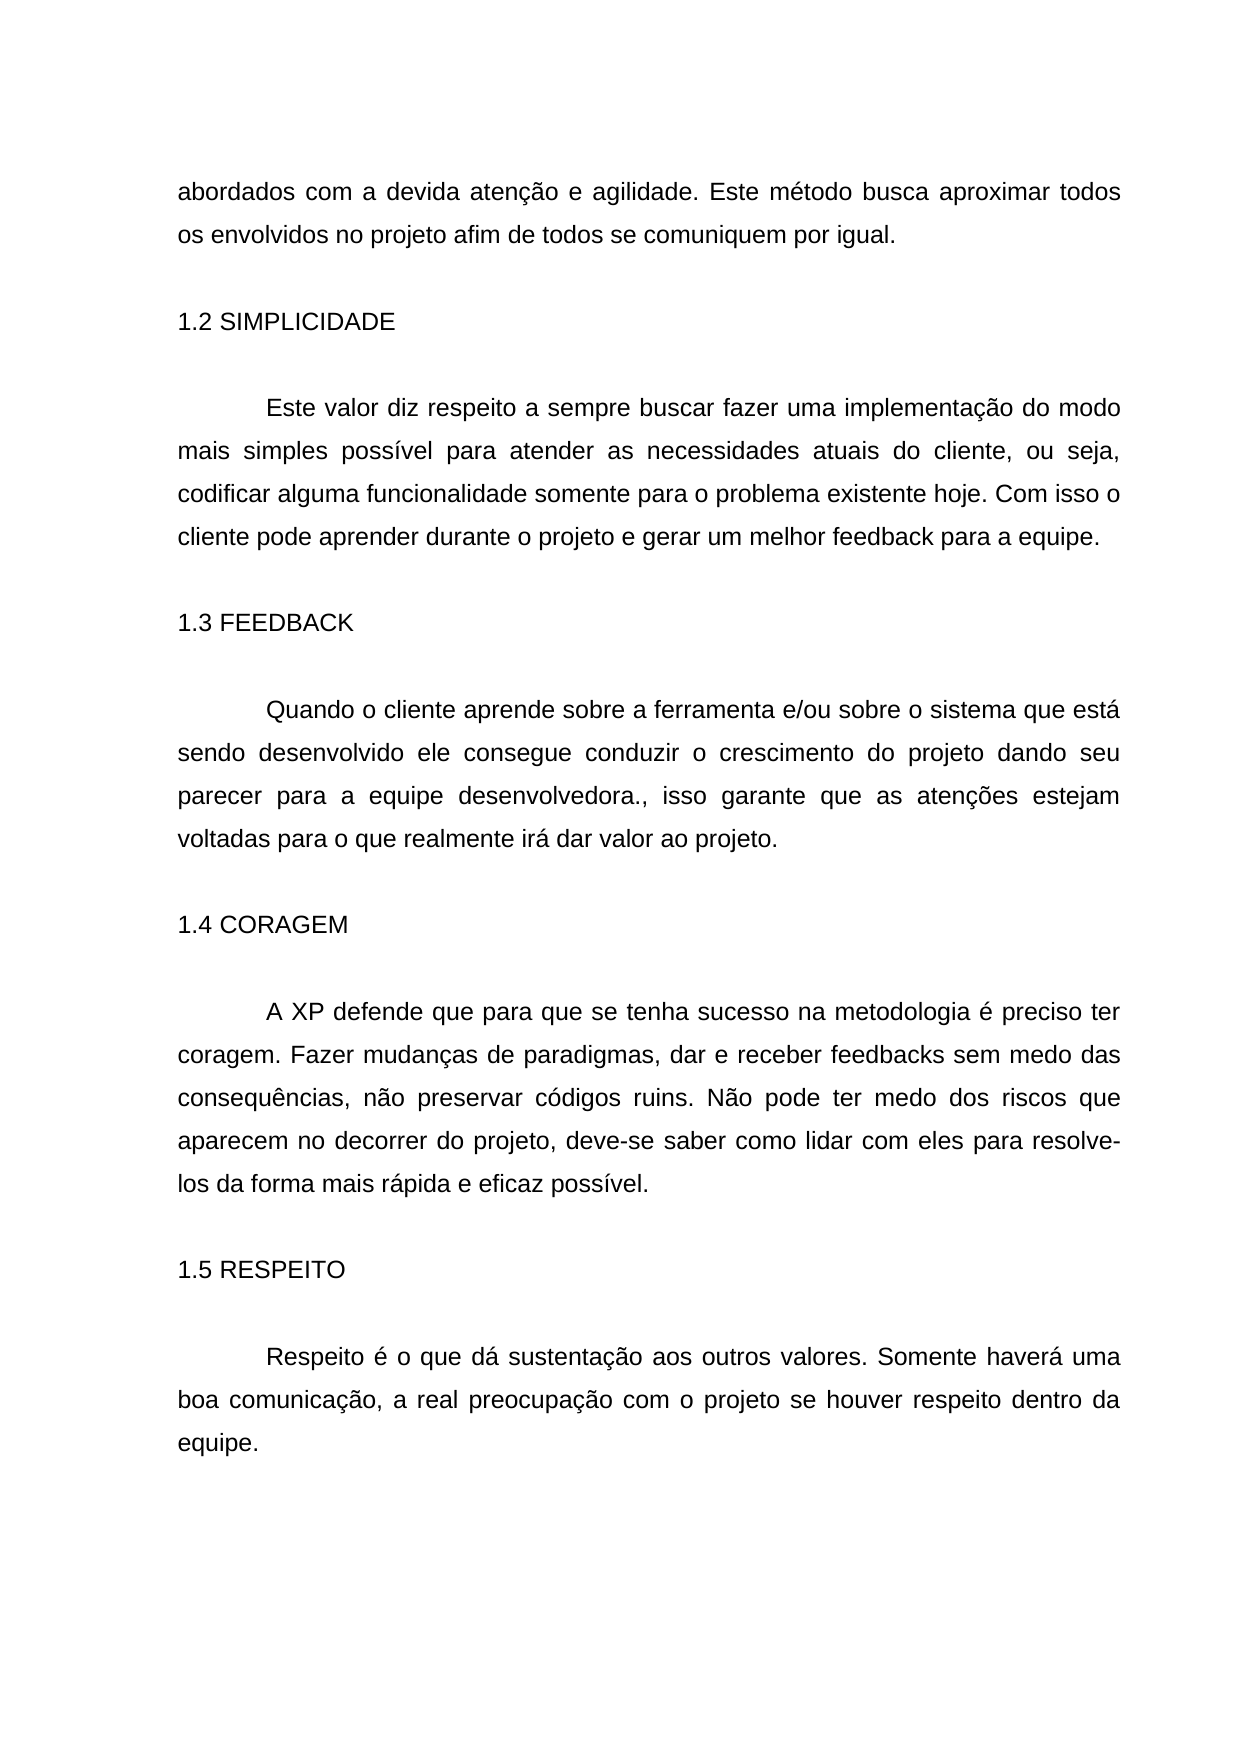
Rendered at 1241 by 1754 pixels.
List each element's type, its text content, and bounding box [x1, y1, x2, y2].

text Quando o cliente aprende sobre a ferramenta e/ou sobre o sistema que está sendo desenvolvido ele consegue conduzir o crescimento do projeto dando seu parecer para a equipe desenvolvedora., isso garante que as atenções estejam voltadas para o que realmente irá dar valor ao projeto. [177, 695, 1122, 853]
text A XP defende que para que se tenha sucesso na metodologia é preciso ter coragem. Fazer mudanças de paradigmas, dar e receber feedbacks sem medo das consequências, não preservar códigos ruins. Não pode ter medo dos riscos que aparecem no decorrer do projeto, deve-se saber como lidar com eles para resolve-los da forma mais rápida e eficaz possível. [177, 997, 1122, 1198]
list CORAGEM [177, 910, 1122, 939]
list SIMPLICIDADE [177, 307, 1122, 335]
list RESPEITO [177, 1255, 1122, 1284]
list FEEDBACK [177, 608, 1122, 637]
text Este valor diz respeito a sempre buscar fazer uma implementação do modo mais simples possível para atender as necessidades atuais do cliente, ou seja, codificar alguma funcionalidade somente para o problema existente hoje. Com isso o cliente pode aprender durante o projeto e gerar um melhor feedback para a equipe. [177, 393, 1122, 551]
text Respeito é o que dá sustentação aos outros valores. Somente haverá uma boa comunicação, a real preocupação com o projeto se houver respeito dentro da equipe. [177, 1342, 1122, 1457]
